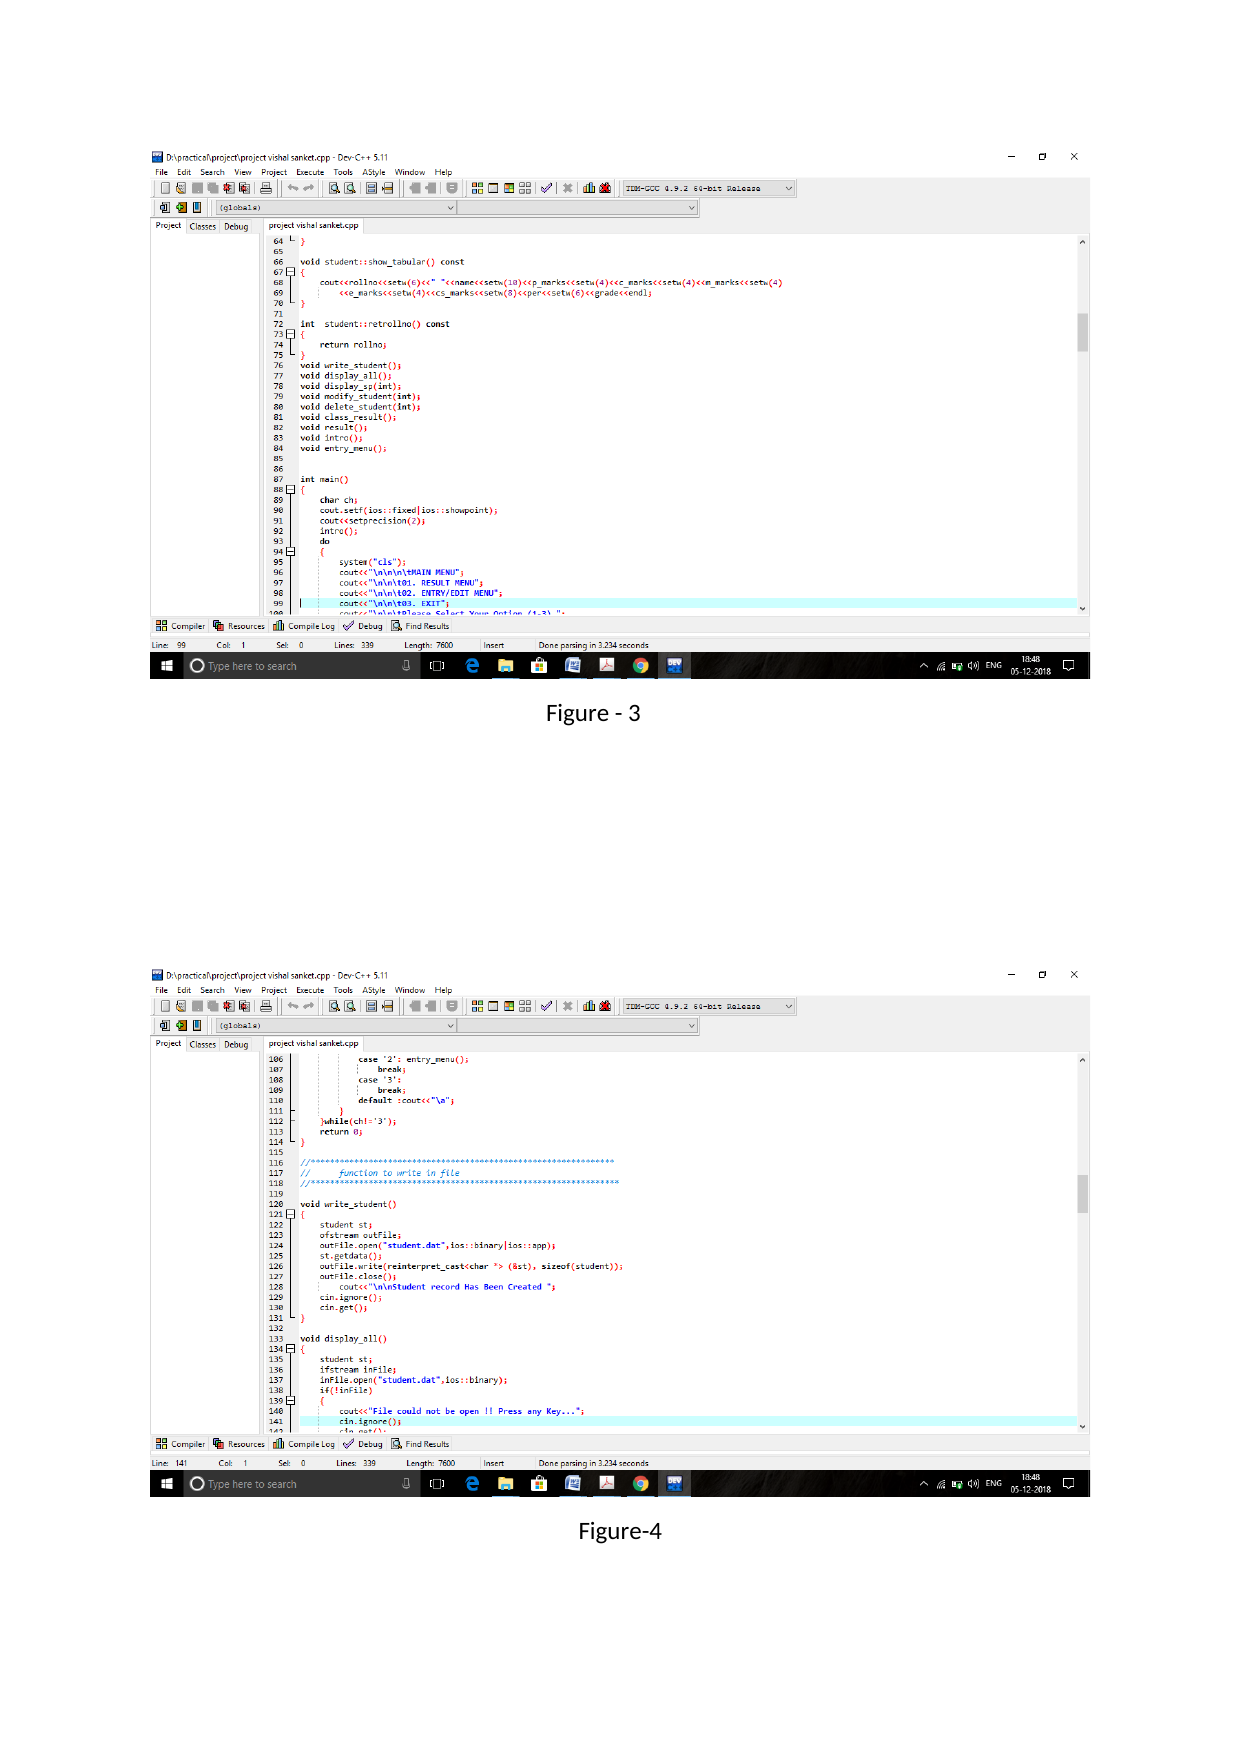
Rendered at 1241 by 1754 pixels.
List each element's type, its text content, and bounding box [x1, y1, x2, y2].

picture [150, 967, 1091, 1497]
text Figure - 3 [150, 697, 1090, 728]
picture [150, 150, 1091, 679]
text Figure-4 [150, 1515, 1090, 1546]
